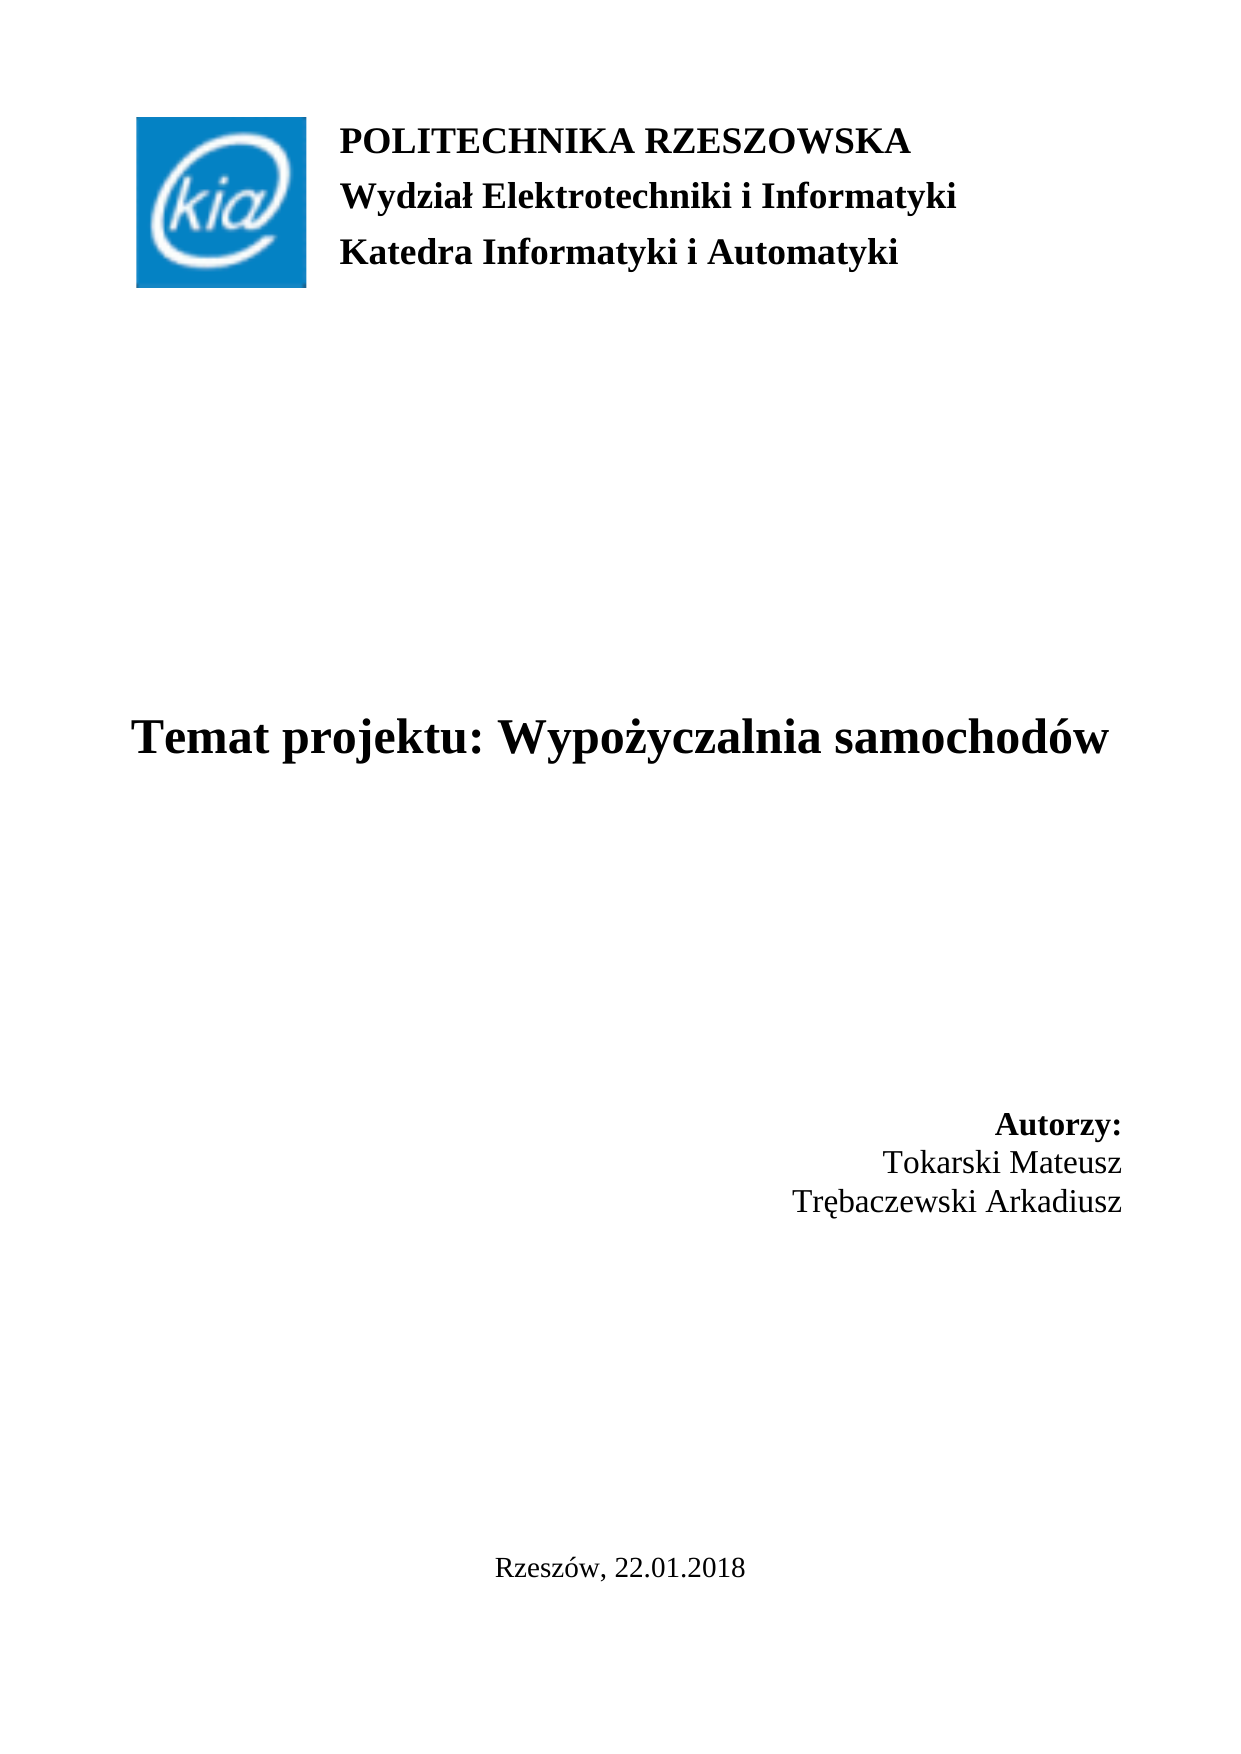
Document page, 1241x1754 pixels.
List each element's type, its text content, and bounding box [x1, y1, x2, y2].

text Tokarski Mateusz [118, 1143, 1122, 1181]
text Trębaczewski Arkadiusz [118, 1181, 1122, 1219]
picture [149, 132, 293, 271]
text Temat projektu: Wypożyczalnia samochodów [118, 707, 1122, 764]
picture [136, 117, 307, 288]
text POLITECHNIKA RZESZOWSKA [339, 118, 1122, 161]
text Wydział Elektrotechniki i Informatyki [339, 174, 1122, 217]
text Autorzy: [118, 1104, 1122, 1143]
text Katedra Informatyki i Automatyki [339, 229, 1122, 272]
text Rzeszów, 22.01.2018 [118, 1550, 1122, 1583]
